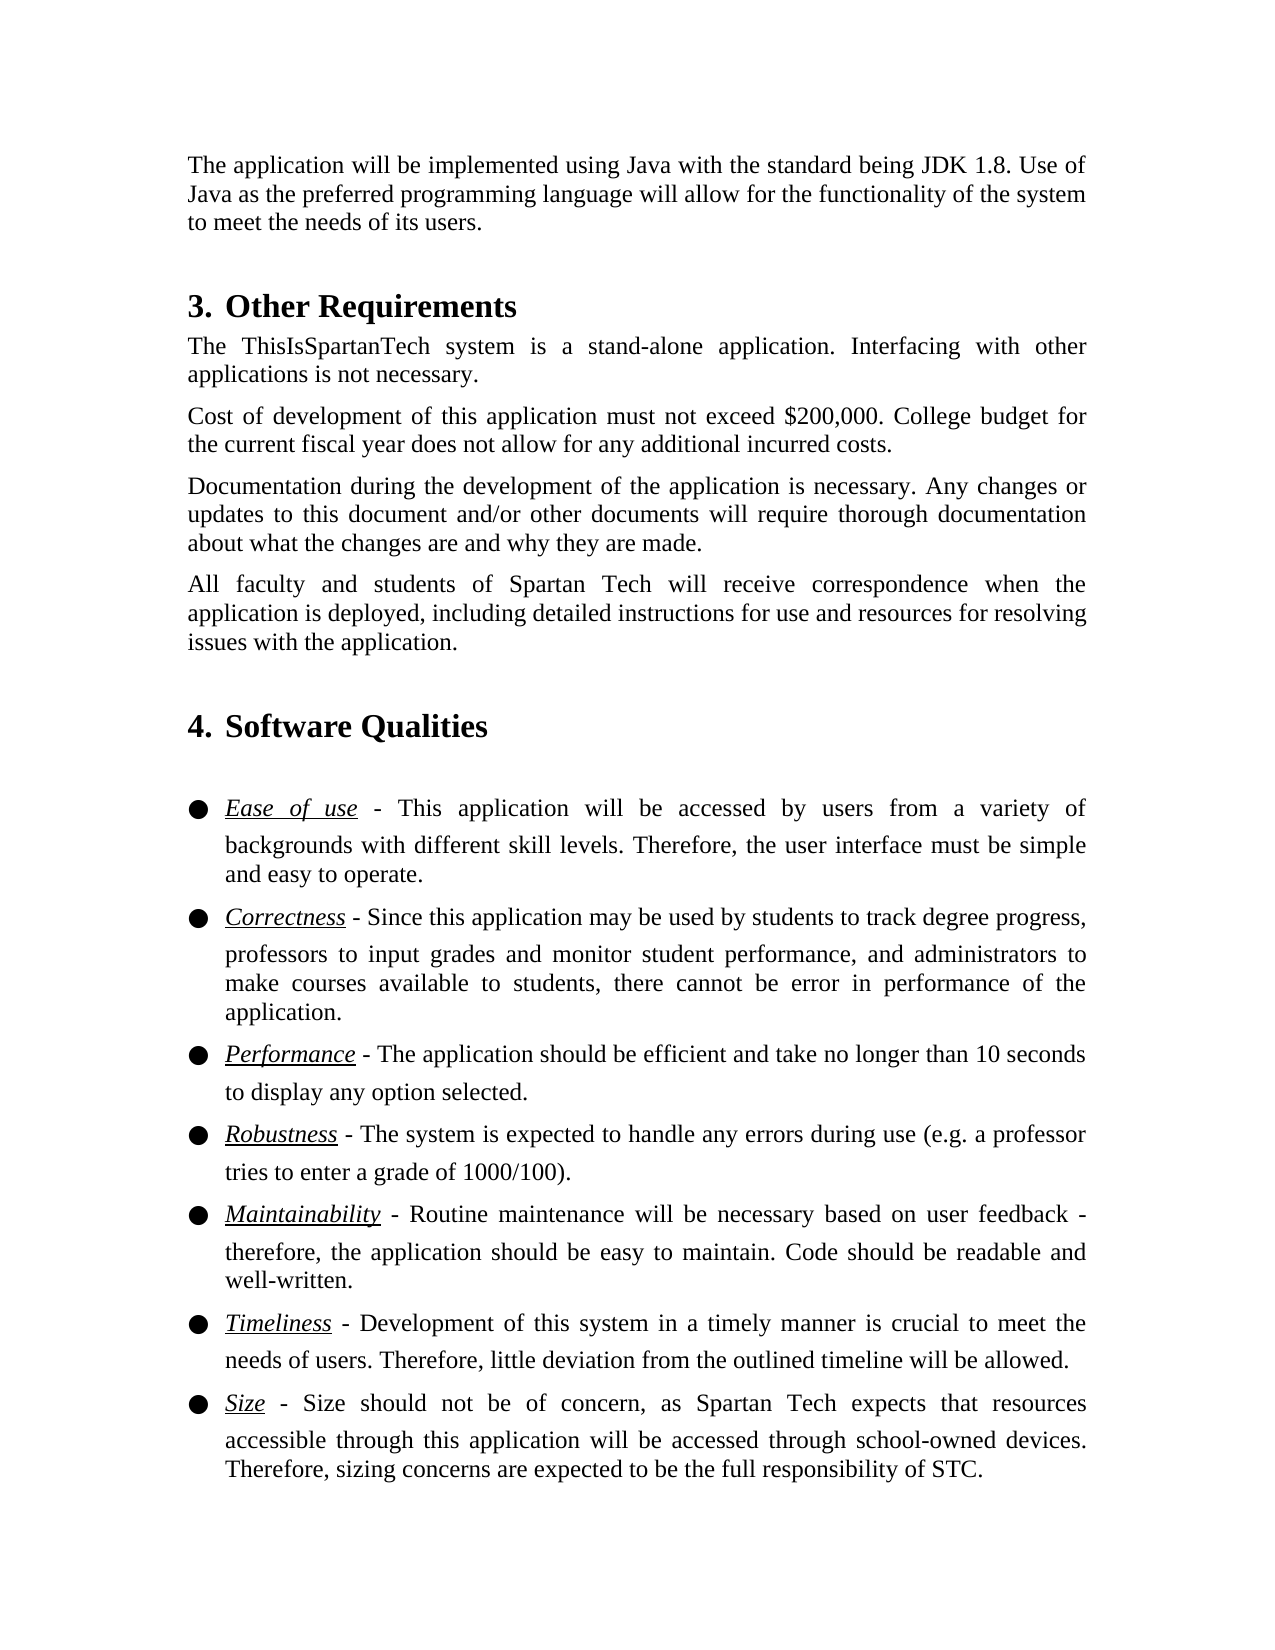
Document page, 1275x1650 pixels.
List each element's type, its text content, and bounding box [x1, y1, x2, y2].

list Timeliness - Development of this system in a timely manner is crucial to meet the needs of users. Therefore, little deviation from the outlined timeline will be allowed. [187, 1294, 1087, 1374]
list Maintainability - Routine maintenance will be necessary based on user feedback - therefore, the application should be easy to maintain. Code should be readable and well-written. [187, 1185, 1087, 1294]
text Cost of development of this application must not exceed $200,000. College budget for the current fiscal year does not allow for any additional incurred costs. [187, 401, 1087, 458]
subtitle Software Qualities [187, 706, 1087, 744]
text The application will be implemented using Java with the standard being JDK 1.8. Use of Java as the preferred programming language will allow for the functionality of the system to meet the needs of its users. [187, 150, 1087, 236]
list Performance - The application should be efficient and take no longer than 10 seconds to display any option selected. [187, 1025, 1087, 1105]
text All faculty and students of Spartan Tech will receive correspondence when the application is deployed, including detailed instructions for use and resources for resolving issues with the application. [187, 569, 1087, 656]
text The ThisIsSpartanTech system is a stand-alone application. Interfacing with other applications is not necessary. [187, 331, 1087, 388]
list Correctness - Since this application may be used by students to track degree progress, professors to input grades and monitor student performance, and administrators to make courses available to students, there cannot be error in performance of the application. [187, 888, 1087, 1025]
text Documentation during the development of the application is necessary. Any changes or updates to this document and/or other documents will require thorough documentation about what the changes are and why they are made. [187, 471, 1087, 557]
subtitle Other Requirements [187, 286, 1087, 324]
list Robustness - The system is expected to handle any errors during use (e.g. a professor tries to enter a grade of 1000/100). [187, 1105, 1087, 1185]
list Size - Size should not be of concern, as Spartan Tech expects that resources accessible through this application will be accessed through school-owned devices. Therefore, sizing concerns are expected to be the full responsibility of STC. [187, 1374, 1087, 1483]
list Ease of use - This application will be accessed by users from a variety of backgrounds with different skill levels. Therefore, the user interface must be simple and easy to operate. [187, 779, 1087, 888]
